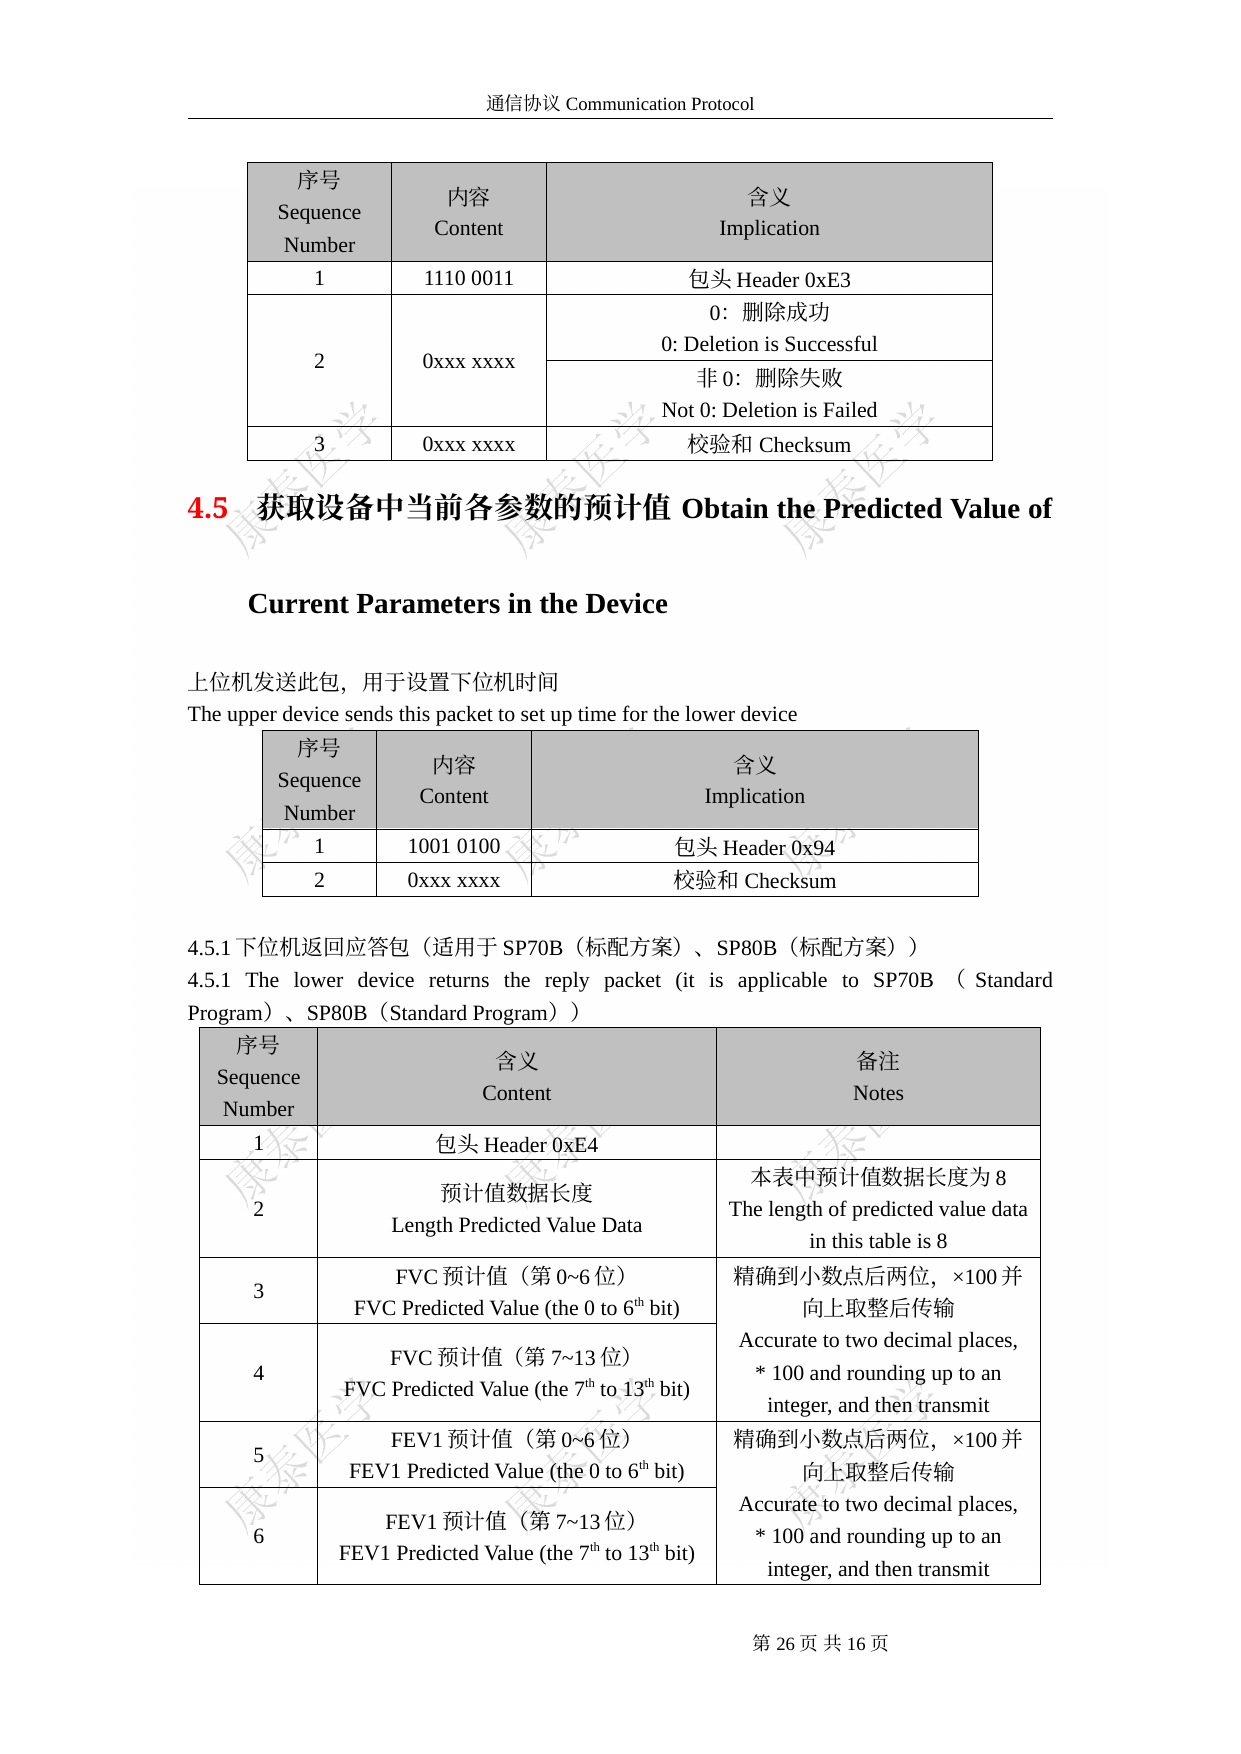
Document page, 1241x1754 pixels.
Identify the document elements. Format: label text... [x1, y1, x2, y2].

table_cell 校验和 Checksum [532, 863, 978, 896]
table_cell 0：删除成功 0: Deletion is Successful [547, 295, 992, 360]
table_header 序号 Sequence Number [263, 731, 376, 828]
table_header 含义 Implication [547, 163, 992, 261]
table_cell 0xxx xxxx [392, 427, 546, 460]
table_cell 本表中预计值数据长度为8 The length of predicted value data in this table is 8 [717, 1160, 1040, 1257]
table_cell 1110 0011 [392, 262, 546, 294]
table_cell 1 [263, 830, 376, 862]
table_cell 2 [248, 295, 391, 426]
table_cell 1 [248, 262, 391, 294]
subtitle 获取设备中当前各参数的预计值 Obtain the Predicted Value of Current Parameters in the Device [187, 473, 1053, 636]
table_cell 2 [200, 1160, 317, 1257]
table_header 含义 Content [318, 1028, 716, 1125]
table_cell 3 [200, 1258, 317, 1323]
table_cell FVC预计值（第0~6位） FVC Predicted Value (the 0 to 6th bit) [318, 1258, 716, 1323]
table_header 内容 Content [377, 731, 531, 828]
table_cell 非0：删除失败 Not 0: Deletion is Failed [547, 361, 992, 426]
table_cell 2 [263, 863, 376, 896]
table_cell FEV1预计值（第0~6位） FEV1 Predicted Value (the 0 to 6th bit) [318, 1422, 716, 1487]
table_header 内容 Content [392, 163, 546, 261]
text 4.5.1 The lower device returns the reply packet (it is applicable to SP70B（Standard Program）、SP80B（Standard Program）） [187, 962, 1053, 1027]
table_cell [717, 1422, 1040, 1584]
table_cell 1 [200, 1126, 317, 1159]
table_header 含义 Implication [532, 731, 978, 828]
table_cell 包头Header 0x94 [532, 830, 978, 862]
table_header 备注 Notes [717, 1028, 1040, 1125]
text 4.5.1下位机返回应答包（适用于SP70B（标配方案）、SP80B（标配方案）） [187, 929, 1053, 962]
table_cell 0xxx xxxx [377, 863, 531, 896]
table_cell 包头Header 0xE3 [547, 262, 992, 294]
table_header 序号 Sequence Number [200, 1028, 317, 1125]
table_cell FVC预计值（第7~13位） FVC Predicted Value (the 7th to 13th bit) [318, 1324, 716, 1421]
table_header 序号Sequence Number [248, 163, 391, 261]
text 上位机发送此包，用于设置下位机时间 [187, 665, 1053, 697]
table_cell 0xxx xxxx [392, 295, 546, 426]
text The upper device sends this packet to set up time for the lower device [187, 697, 1053, 730]
table_cell FEV1预计值（第7~13位） FEV1 Predicted Value (the 7th to 13th bit) [318, 1488, 716, 1584]
table_cell 4 [200, 1324, 317, 1421]
table_cell 3 [248, 427, 391, 460]
table_cell 5 [200, 1422, 317, 1487]
table_cell 校验和 Checksum [547, 427, 992, 460]
table_cell 精确到小数点后两位，×100并向上取整后传输 Accurate to two decimal places, * 100 and rounding up to an integer, and then transmit [717, 1258, 1040, 1421]
table_cell 包头Header 0xE4 [318, 1126, 716, 1159]
table_cell [717, 1126, 1040, 1159]
table_cell 1001 0100 [377, 830, 531, 862]
table_cell 6 [200, 1488, 317, 1584]
table_cell 预计值数据长度 Length Predicted Value Data [318, 1160, 716, 1257]
